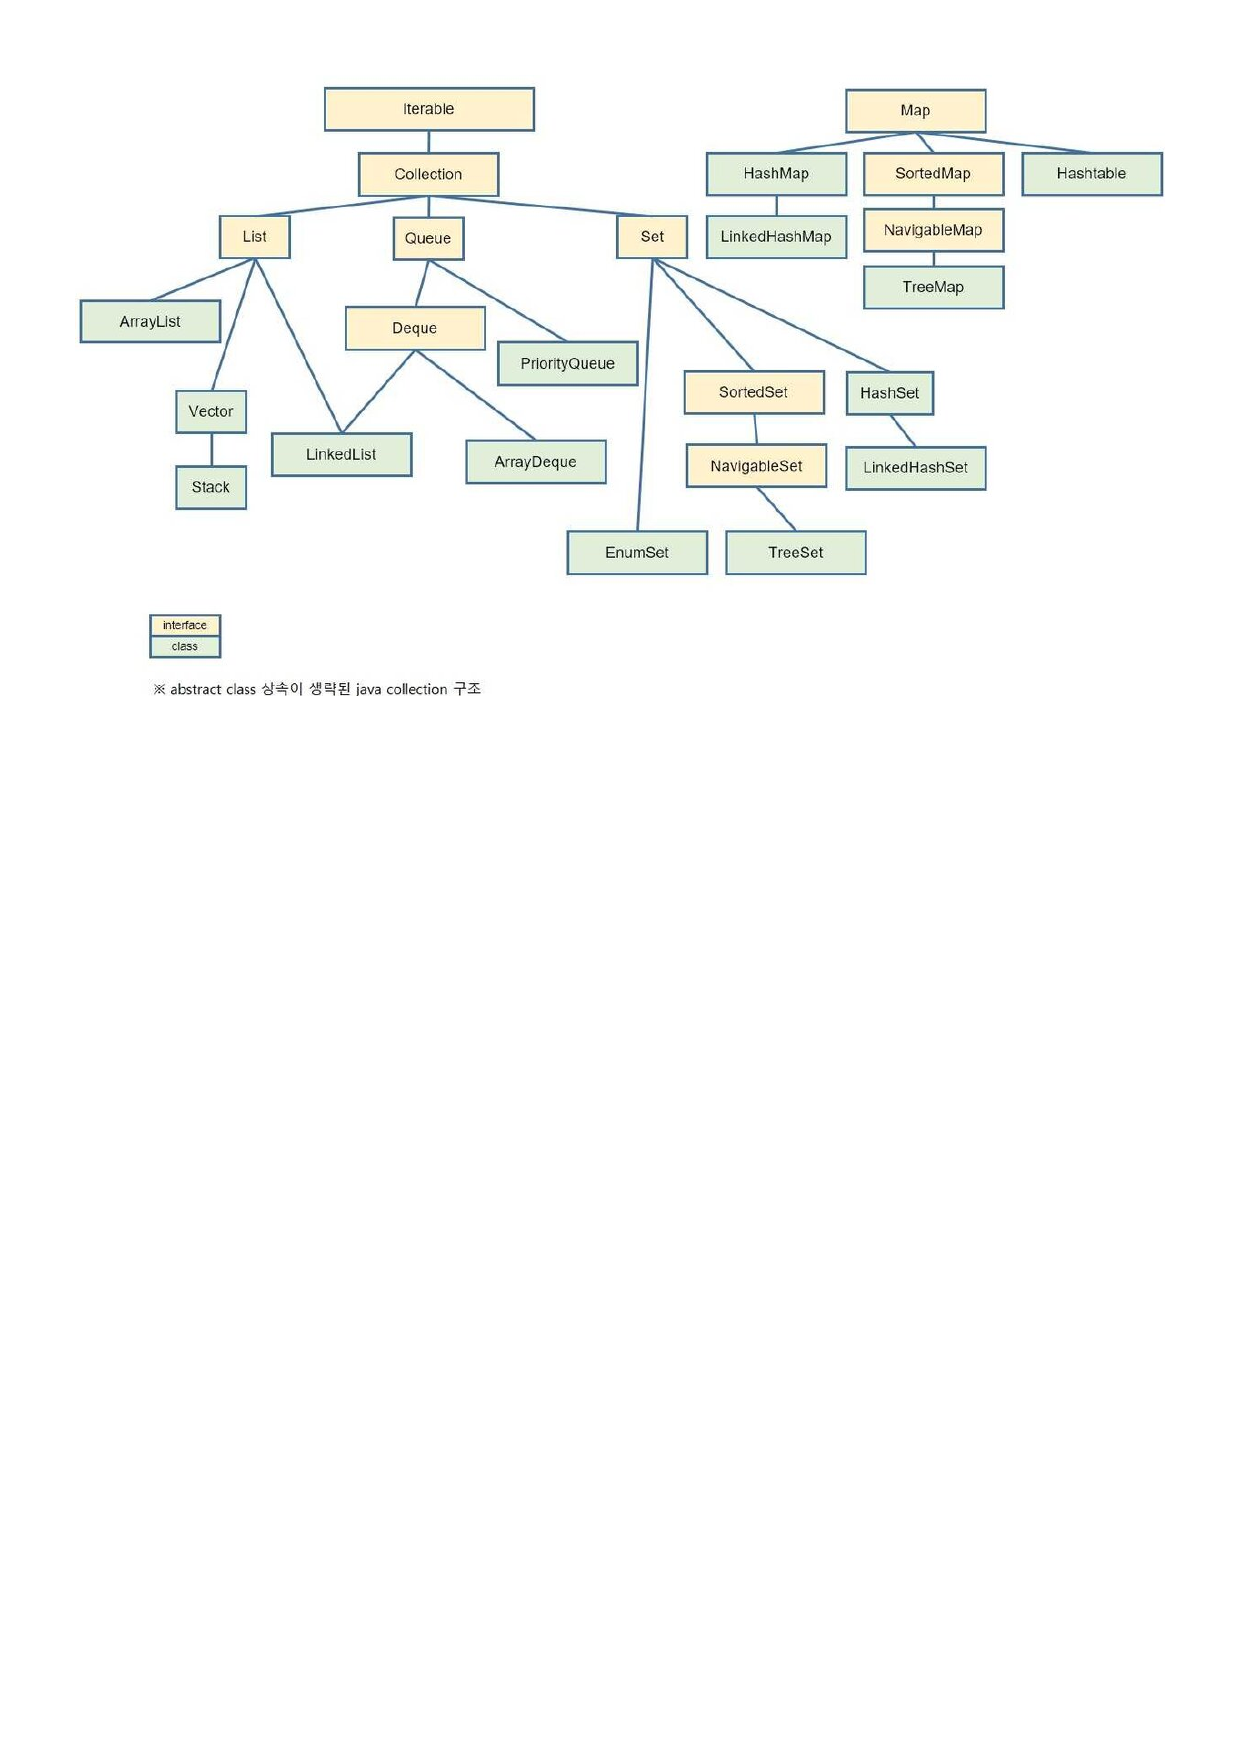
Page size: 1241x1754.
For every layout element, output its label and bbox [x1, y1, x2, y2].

picture [75, 75, 1166, 696]
